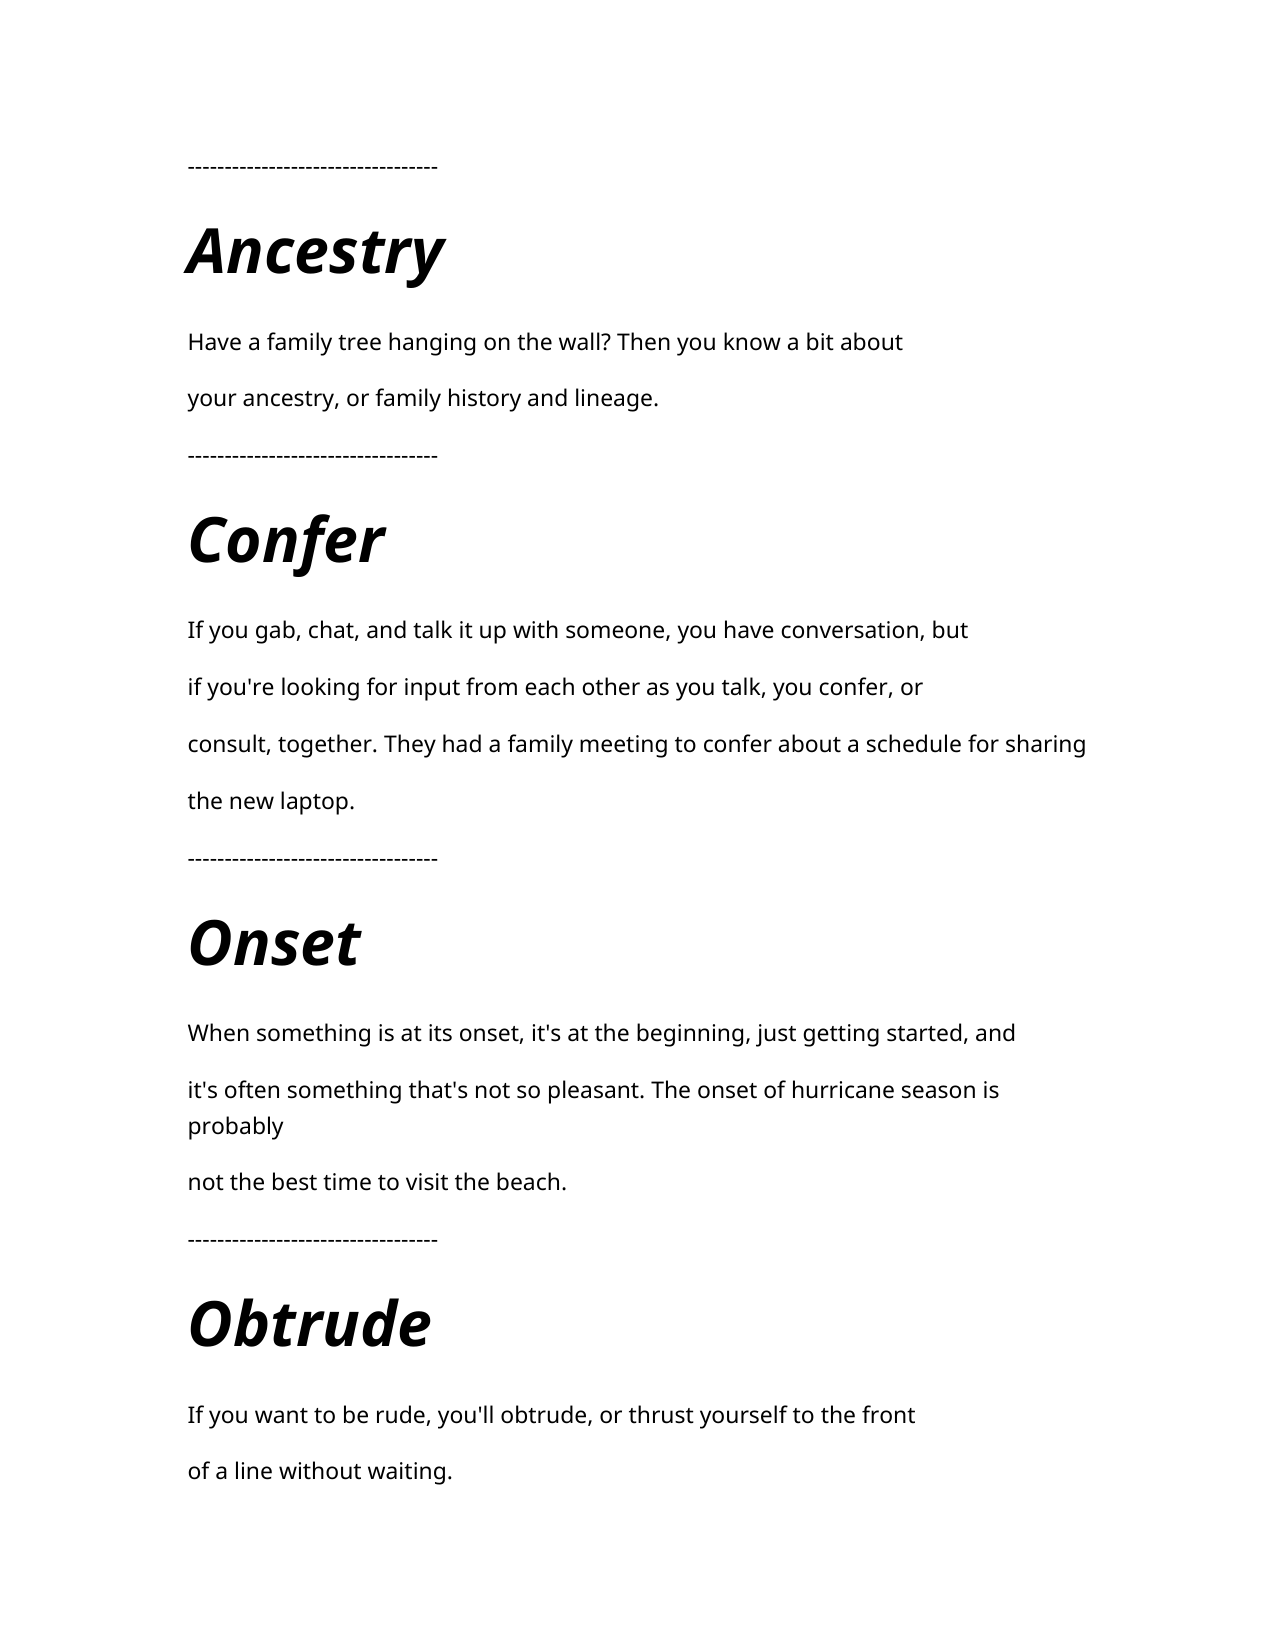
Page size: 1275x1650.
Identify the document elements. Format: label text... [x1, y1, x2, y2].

text consult, together. They had a family meeting to confer about a schedule for sharing [187, 728, 1087, 759]
text of a line without waiting. [187, 1455, 1087, 1487]
text ---------------------------------- [187, 150, 1087, 181]
text your ancestry, or family history and lineage. [187, 382, 1087, 413]
text Confer [187, 496, 1087, 581]
text If you want to be rude, you'll obtrude, or thrust yourself to the front [187, 1398, 1087, 1430]
text it's often something that's not so pleasant. The onset of hurricane season is probably [187, 1074, 1087, 1141]
text not the best time to visit the beach. [187, 1166, 1087, 1198]
text ---------------------------------- [187, 1223, 1087, 1254]
text Have a family tree hanging on the wall? Then you know a bit about [187, 325, 1087, 357]
text the new laptop. [187, 785, 1087, 816]
text if you're looking for input from each other as you talk, you confer, or [187, 671, 1087, 702]
text When something is at its onset, it's at the beginning, just getting started, and [187, 1017, 1087, 1048]
text ---------------------------------- [187, 841, 1087, 873]
text Onset [187, 898, 1087, 983]
text If you gab, chat, and talk it up with someone, you have conversation, but [187, 614, 1087, 646]
text Ancestry [187, 207, 1087, 292]
text Obtrude [187, 1280, 1087, 1365]
text ---------------------------------- [187, 439, 1087, 470]
